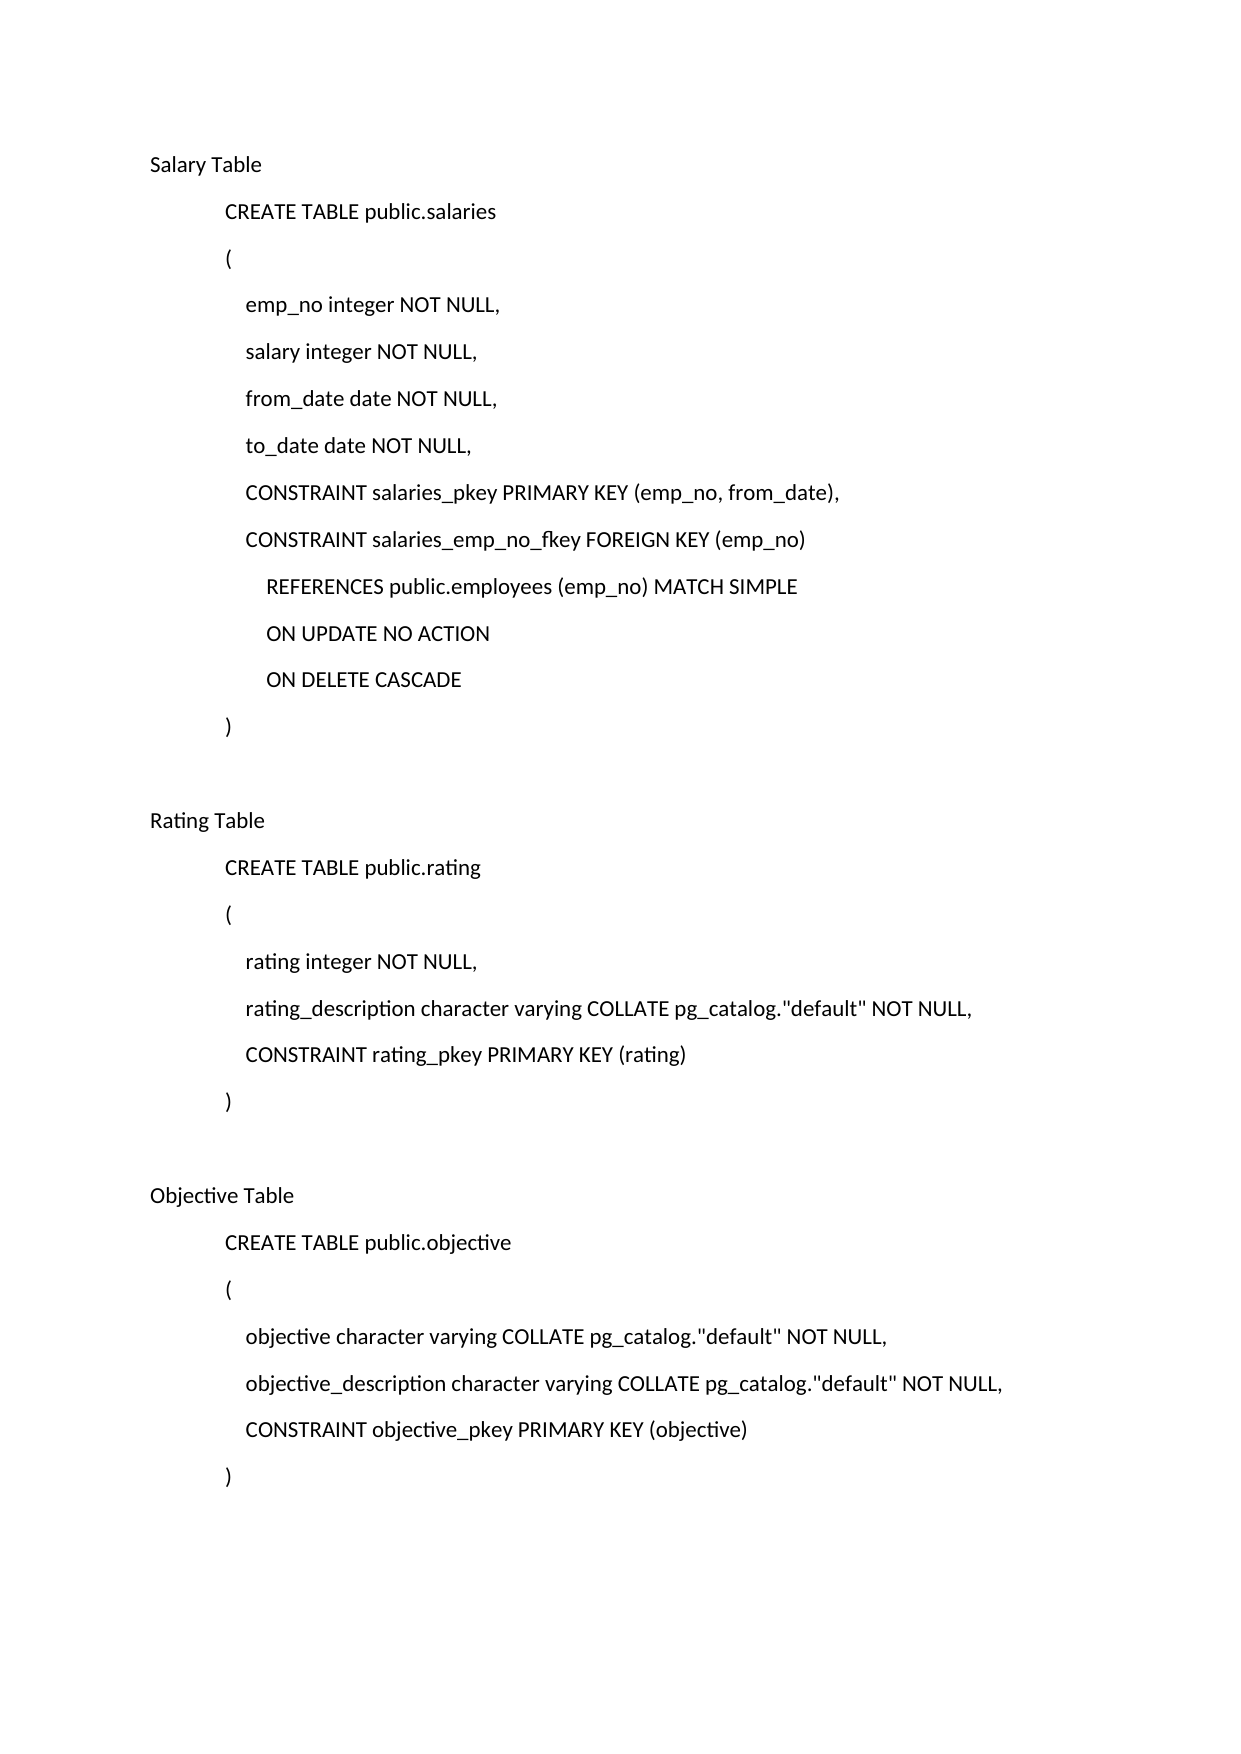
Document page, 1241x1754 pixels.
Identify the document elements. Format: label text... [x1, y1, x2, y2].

text CONSTRAINT rating_pkey PRIMARY KEY (rating) [225, 1041, 1090, 1069]
text from_date date NOT NULL, [225, 384, 1090, 412]
text Objective Table [150, 1181, 1090, 1209]
text ) [225, 1087, 1090, 1116]
text rating_description character varying COLLATE pg_catalog."default" NOT NULL, [225, 994, 1090, 1022]
text salary integer NOT NULL, [225, 337, 1090, 366]
text CREATE TABLE public.salaries [225, 197, 1090, 225]
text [225, 1322, 1090, 1350]
text ( [225, 244, 1090, 272]
text CREATE TABLE public.rating [225, 853, 1090, 881]
text REFERENCES public.employees (emp_no) MATCH SIMPLE [225, 572, 1090, 600]
text CONSTRAINT salaries_emp_no_fkey FOREIGN KEY (emp_no) [225, 525, 1090, 553]
text CONSTRAINT salaries_pkey PRIMARY KEY (emp_no, from_date), [225, 478, 1090, 506]
text ( [225, 1275, 1090, 1303]
text ) [225, 1462, 1090, 1491]
text objective_description character varying COLLATE pg_catalog."default" NOT NULL, [225, 1369, 1090, 1397]
text to_date date NOT NULL, [225, 431, 1090, 459]
text rating integer NOT NULL, [225, 947, 1090, 975]
text emp_no integer NOT NULL, [225, 291, 1090, 319]
text ( [225, 900, 1090, 928]
text CONSTRAINT objective_pkey PRIMARY KEY (objective) [225, 1416, 1090, 1444]
text ON DELETE CASCADE [225, 666, 1090, 694]
text ) [225, 712, 1090, 741]
text Salary Table [150, 150, 1090, 178]
text Rating Table [150, 806, 1090, 834]
text ON UPDATE NO ACTION [225, 619, 1090, 647]
text CREATE TABLE public.objective [225, 1228, 1090, 1256]
